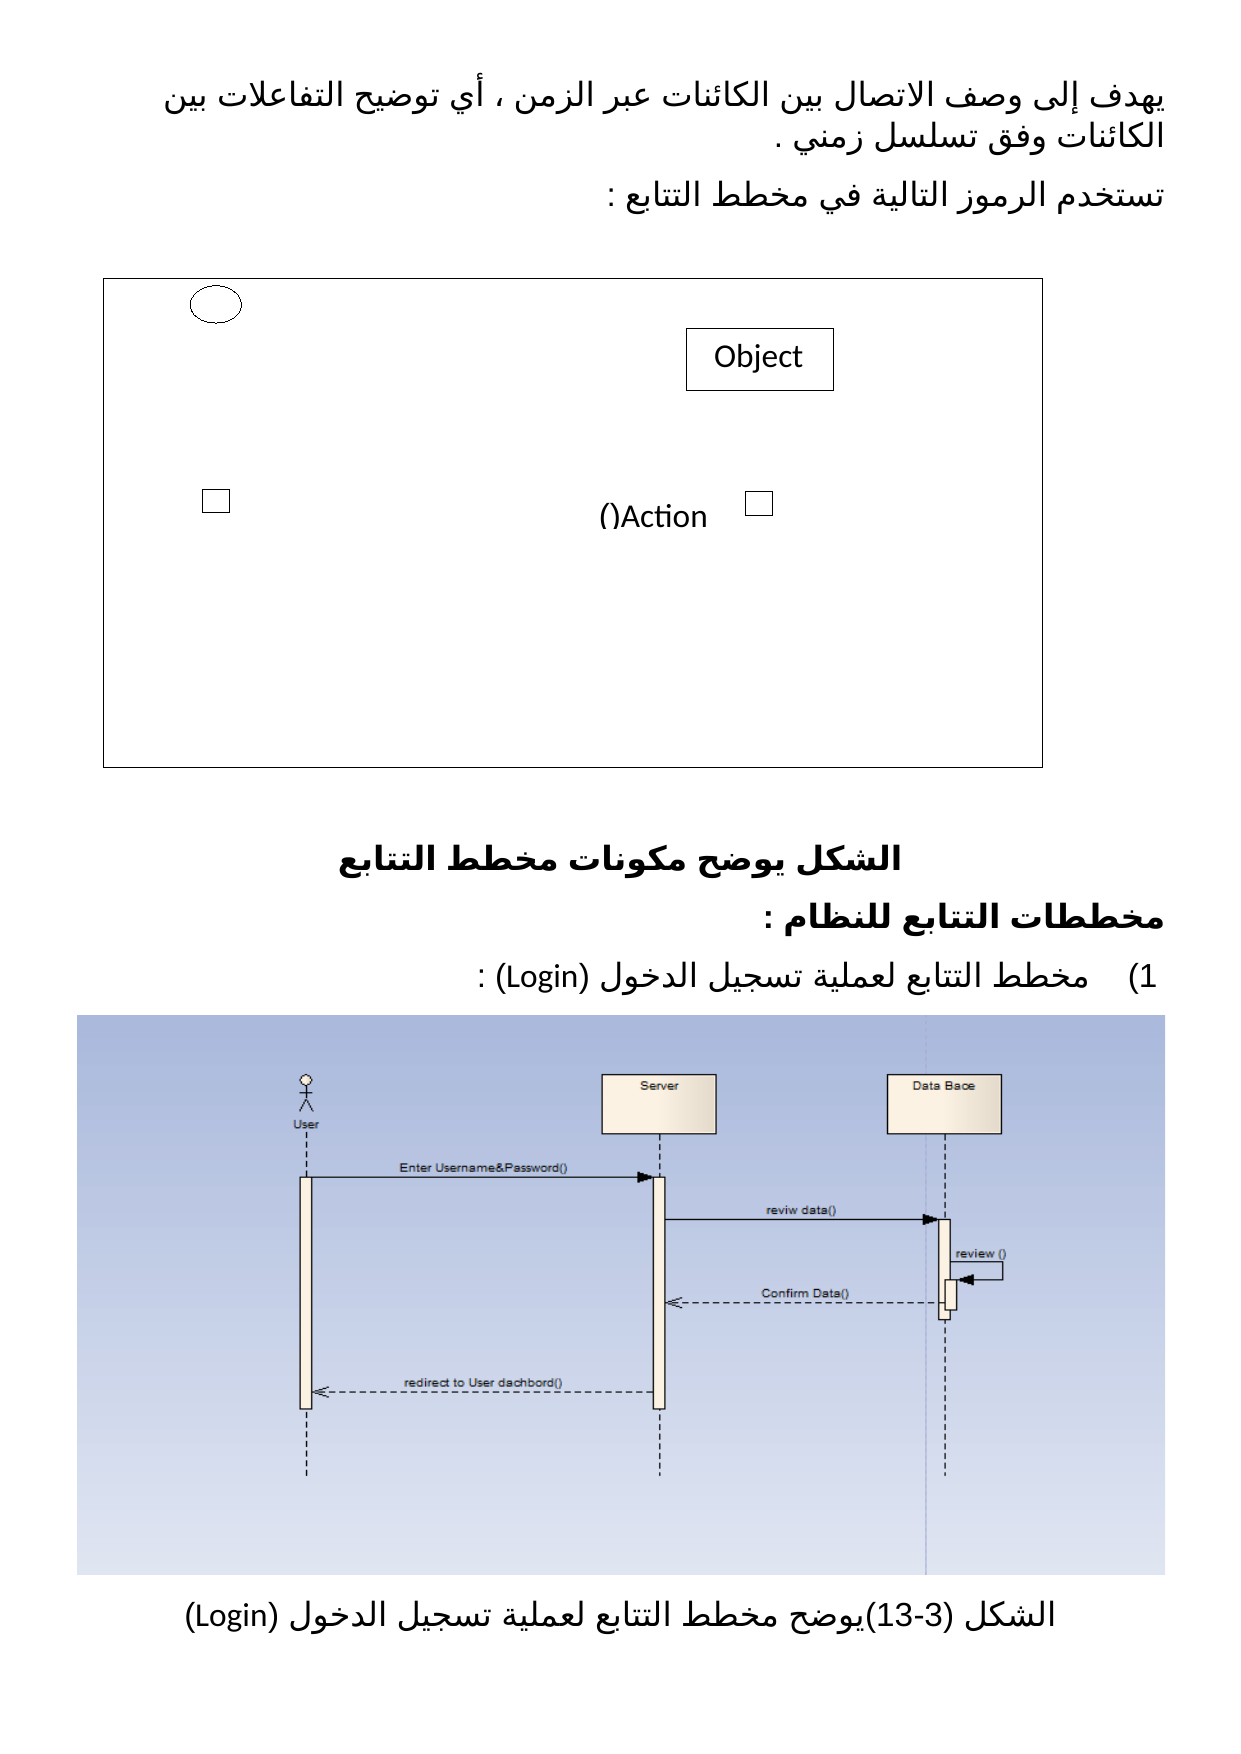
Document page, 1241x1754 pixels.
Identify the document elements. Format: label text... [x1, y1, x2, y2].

text مخططات التتابع للنظام : [75, 897, 1165, 936]
text يهدف إلى وصف الاتصال بين الكائنات عبر الزمن ، أي توضيح التفاعلات بين الكائنات وفق تسلسل زمني . [75, 75, 1165, 155]
text الشكل (3-13)يوضح مخطط التتابع لعملية تسجيل الدخول (Login) [75, 1594, 1165, 1634]
text تستخدم الرموز التالية في مخطط التتابع : [75, 174, 1165, 213]
picture [77, 1015, 1166, 1575]
list مخطط التتابع لعملية تسجيل الدخول (Login) : [75, 955, 1128, 996]
text الشكل يوضح مكونات مخطط التتابع [75, 839, 1165, 877]
